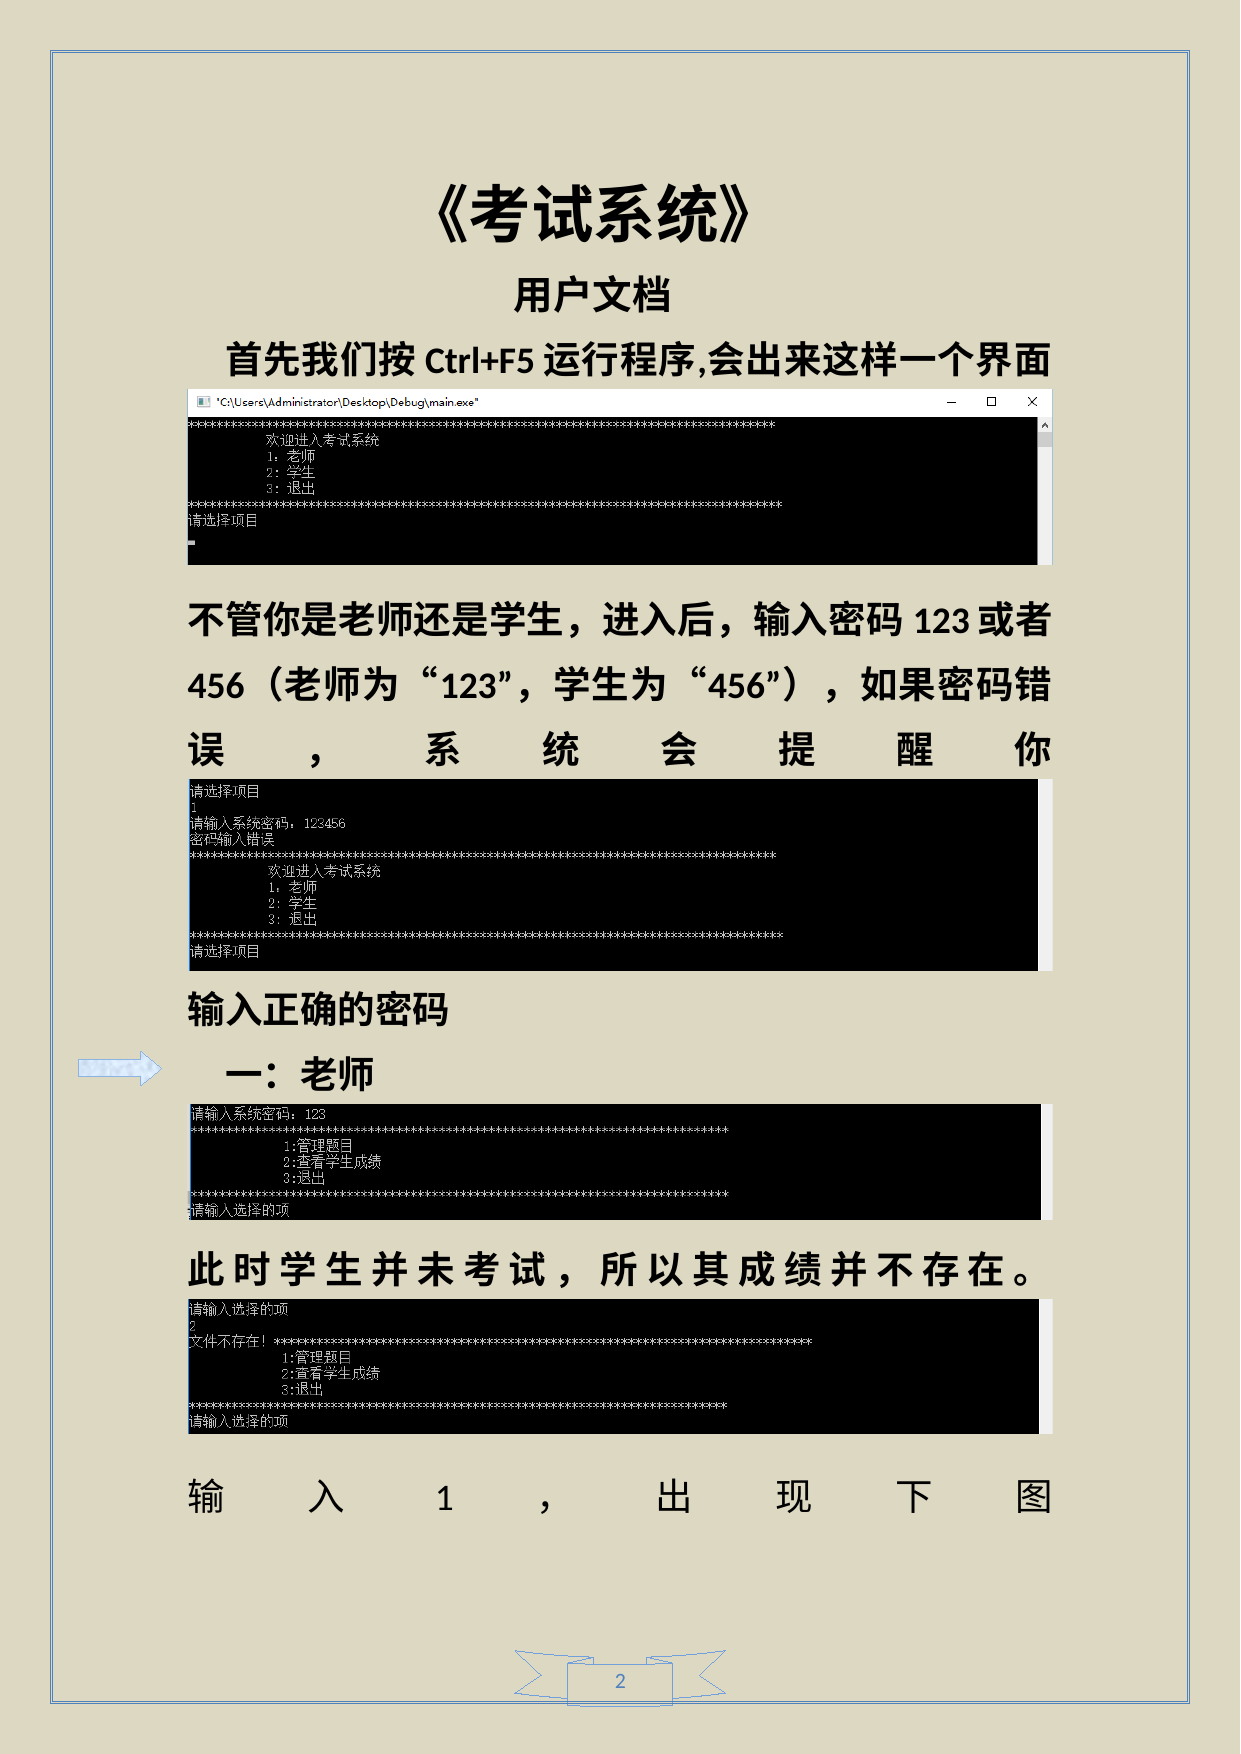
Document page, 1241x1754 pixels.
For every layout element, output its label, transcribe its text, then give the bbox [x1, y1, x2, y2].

picture [187, 779, 1053, 971]
text 首先我们按Ctrl+F5运行程序,会出来这样一个界面不管你是老师还是学生，进入后，输入密码123或者456（老师为“123”，学生为“456”），如果密码错误，系统会提醒你输入正确的密码 [187, 971, 1053, 1039]
picture [187, 389, 1053, 565]
picture [187, 1104, 1053, 1220]
text 《考试系统》 [362, 162, 1053, 259]
text 用户文档 [362, 259, 1053, 324]
picture [79, 1051, 162, 1085]
picture [187, 1299, 1053, 1434]
text 首先我们按Ctrl+F5运行程序,会出来这样一个界面不管你是老师还是学生，进入后，输入密码123或者456（老师为“123”，学生为“456”），如果密码错误，系统会提醒你输入正确的密码 [187, 324, 1053, 389]
text 首先我们按Ctrl+F5运行程序,会出来这样一个界面不管你是老师还是学生，进入后，输入密码123或者456（老师为“123”，学生为“456”），如果密码错误，系统会提醒你输入正确的密码 [187, 565, 1053, 779]
text 一：老师 [187, 1039, 1053, 1104]
